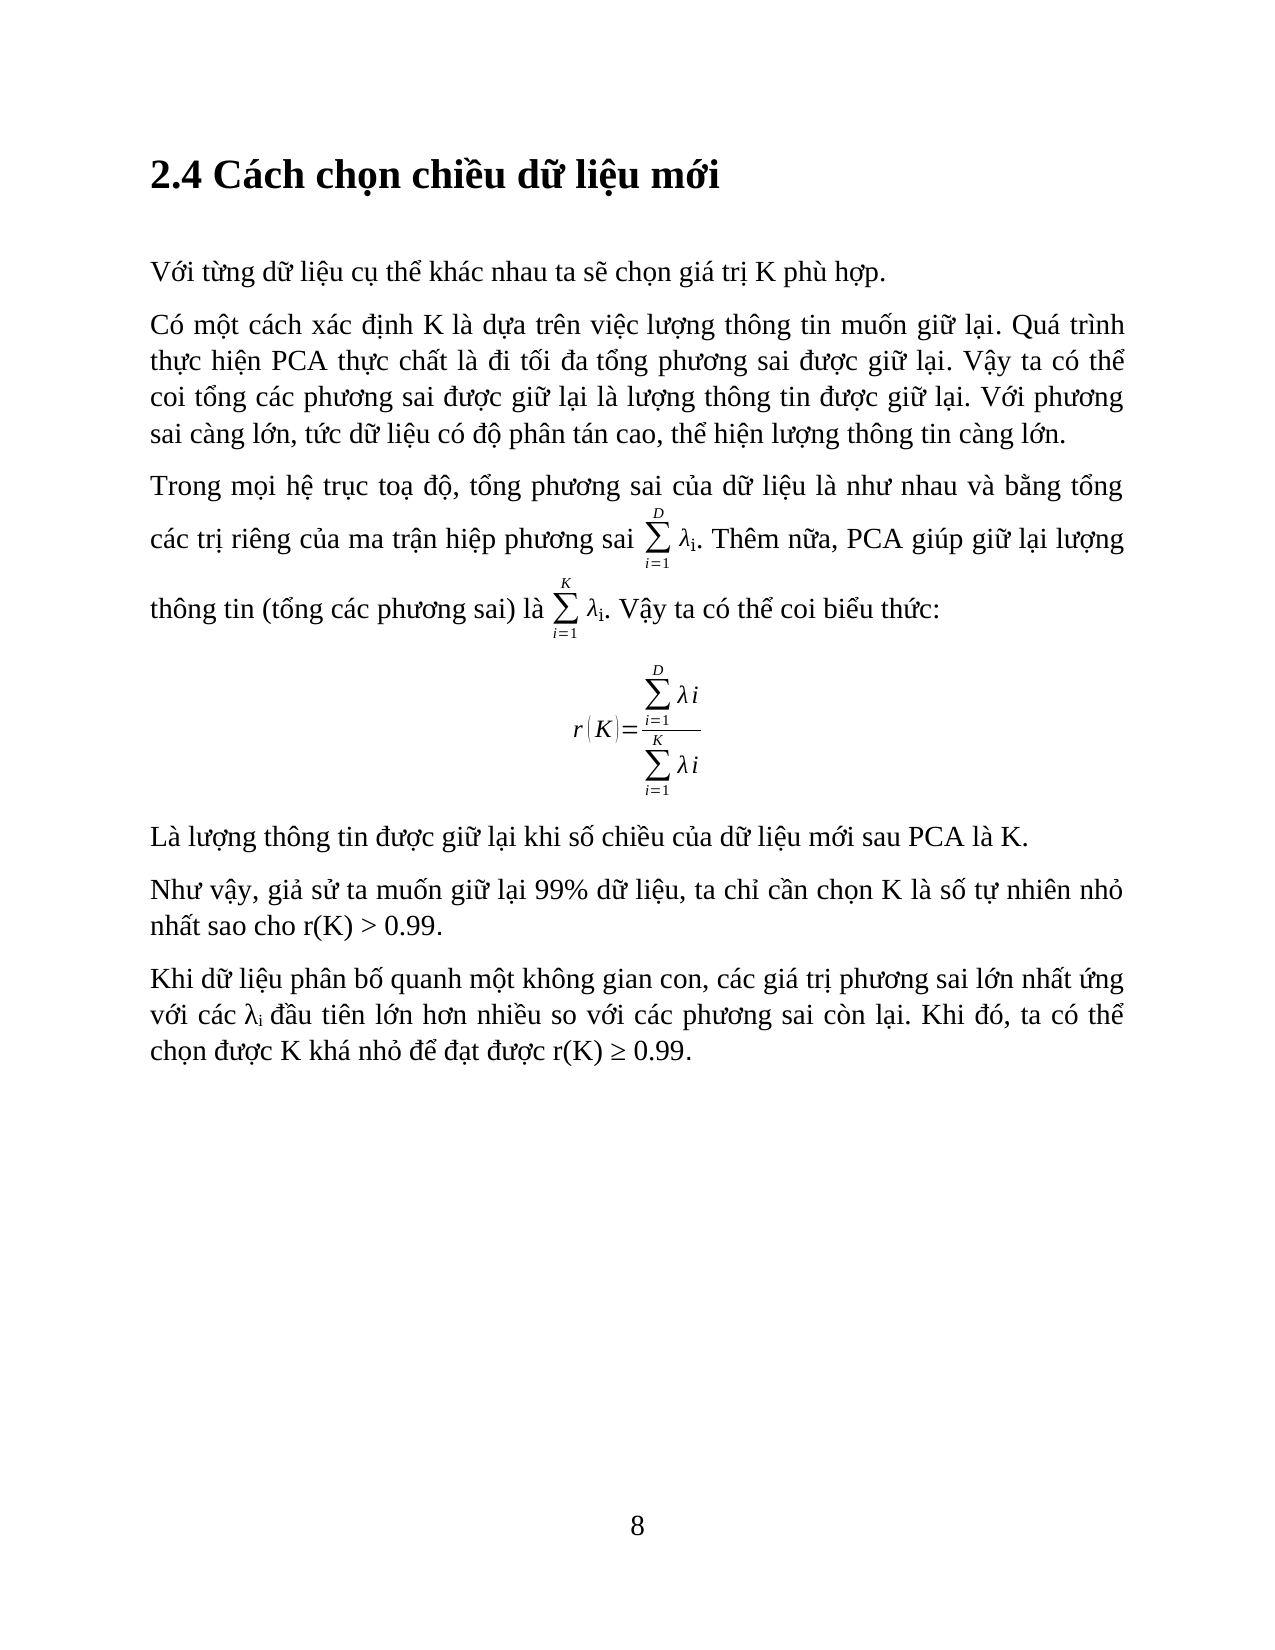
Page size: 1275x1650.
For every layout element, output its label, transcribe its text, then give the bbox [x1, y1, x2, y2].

text Có một cách xác định K là dựa trên việc lượng thông tin muốn giữ lại. Quá trình thực hiện PCA thực chất là đi tối đa tổng phương sai được giữ lại. Vậy ta có thể coi tổng các phương sai được giữ lại là lượng thông tin được giữ lại. Với phương sai càng lớn, tức dữ liệu có độ phân tán cao, thể hiện lượng thông tin càng lớn. [150, 413, 1125, 449]
subtitle 2.4 Cách chọn chiều dữ liệu mới [150, 150, 1125, 198]
text Khi dữ liệu phân bố quanh một không gian con, các giá trị phương sai lớn nhất ứng với các λi đầu tiên lớn hơn nhiều so với các phương sai còn lại. Khi đó, ta có thể chọn được K khá nhỏ để đạt được r(K) ≥ 0.99. [150, 961, 1125, 1067]
text Có một cách xác định K là dựa trên việc lượng thông tin muốn giữ lại. Quá trình thực hiện PCA thực chất là đi tối đa tổng phương sai được giữ lại. Vậy ta có thể coi tổng các phương sai được giữ lại là lượng thông tin được giữ lại. Với phương sai càng lớn, tức dữ liệu có độ phân tán cao, thể hiện lượng thông tin càng lớn. [150, 307, 1125, 380]
text Trong mọi hệ trục toạ độ, tổng phương sai của dữ liệu là như nhau và bằng tổng các trị riêng của ma trận hiệp phương sai i. Thêm nữa, PCA giúp giữ lại lượng thông tin (tổng các phương sai) là i. Vậy ta có thể coi biểu thức: [150, 502, 1125, 642]
text Với từng dữ liệu cụ thể khác nhau ta sẽ chọn giá trị K phù hợp. [150, 254, 1125, 288]
text Là lượng thông tin được giữ lại khi số chiều của dữ liệu mới sau PCA là K. [150, 819, 1125, 852]
text Như vậy, giả sử ta muốn giữ lại 99% dữ liệu, ta chỉ cần chọn K là số tự nhiên nhỏ nhất sao cho r(K) > 0.99. [150, 872, 1125, 942]
